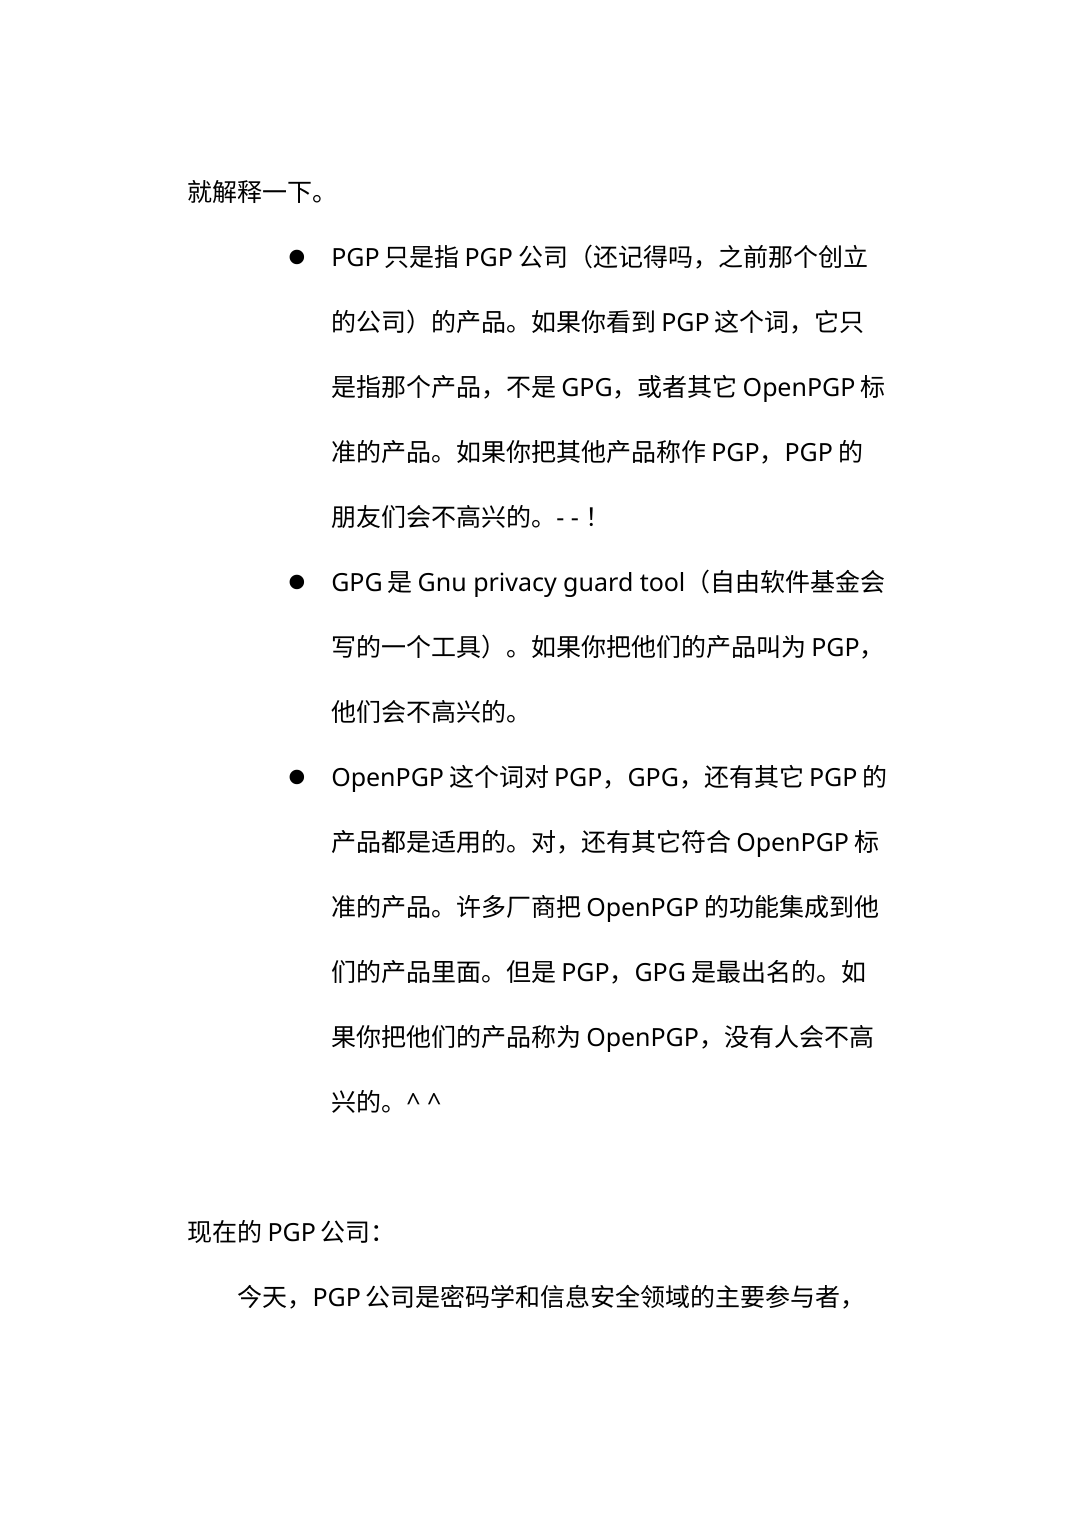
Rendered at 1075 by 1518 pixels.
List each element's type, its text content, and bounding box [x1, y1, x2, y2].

list GPG是Gnu privacy guard tool（自由软件基金会写的一个工具）。如果你把他们的产品叫为PGP，他们会不高兴的。 [287, 548, 888, 743]
text 现在的PGP公司： [187, 1198, 888, 1263]
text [187, 1263, 888, 1328]
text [187, 158, 888, 223]
list OpenPGP这个词对PGP，GPG，还有其它PGP的产品都是适用的。对，还有其它符合OpenPGP标准的产品。许多厂商把OpenPGP的功能集成到他们的产品里面。但是PGP，GPG是最出名的。如果你把他们的产品称为OpenPGP，没有人会不高兴的。^ ^ [287, 743, 888, 1133]
list PGP只是指PGP公司（还记得吗，之前那个创立的公司）的产品。如果你看到PGP这个词，它只是指那个产品，不是GPG，或者其它OpenPGP标准的产品。如果你把其他产品称作PGP，PGP的朋友们会不高兴的。- - ！ [287, 223, 888, 548]
